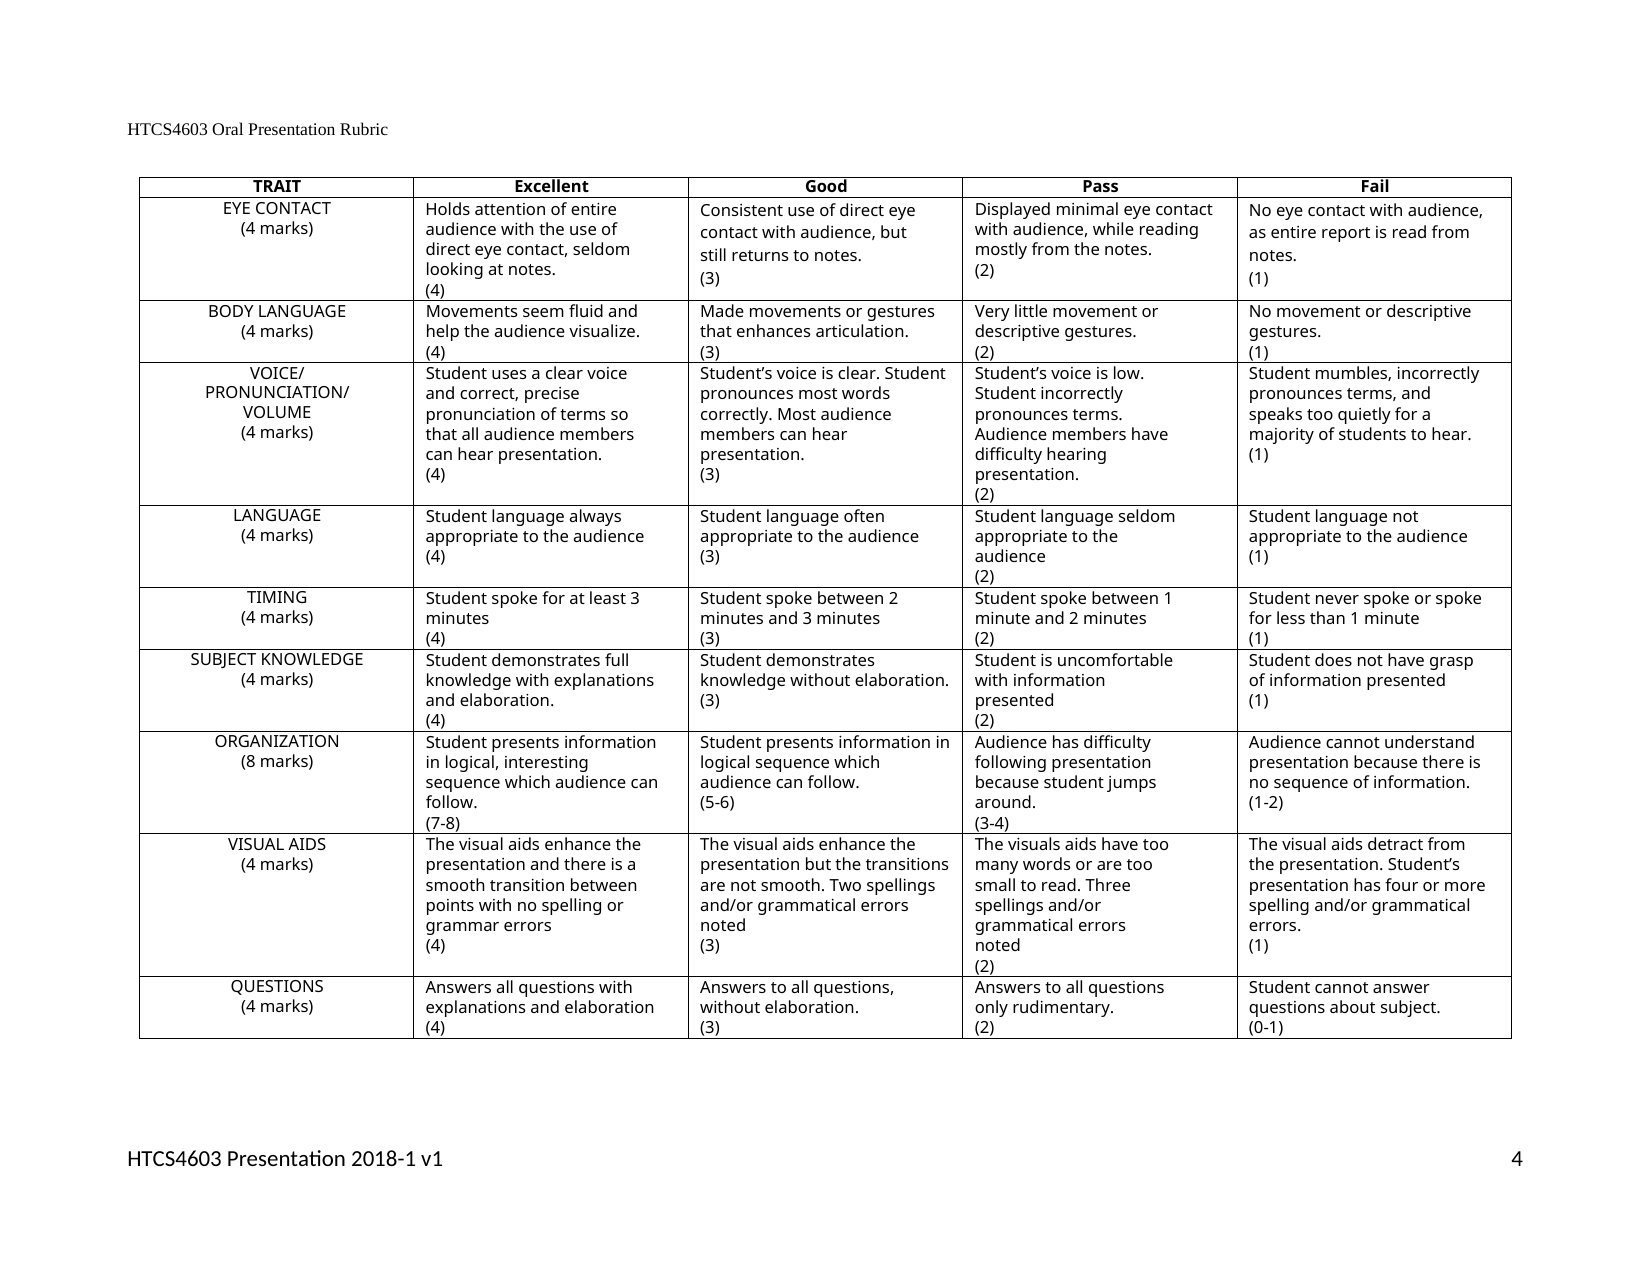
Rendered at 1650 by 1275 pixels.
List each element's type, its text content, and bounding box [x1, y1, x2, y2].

table_cell Student never spoke or spoke for less than 1 minute (1) [1238, 588, 1511, 649]
table_cell Student language always appropriate to the audience (4) [414, 506, 688, 587]
table_cell Student mumbles, incorrectly pronounces terms, and speaks too quietly for a majority of students to hear. (1) [1238, 363, 1511, 505]
table_cell Student presents information in logical sequence which audience can follow. (5-6) [689, 732, 962, 833]
table_cell Movements seem fluid and help the audience visualize. (4) [414, 301, 688, 362]
table_cell Answers to all questions only rudimentary. (2) [963, 977, 1237, 1038]
table_cell VOICE/ PRONUNCIATION/ VOLUME (4 marks) [140, 363, 413, 505]
table_cell Student cannot answer questions about subject. (0-1) [1238, 977, 1511, 1038]
table_cell Student spoke between 1 minute and 2 minutes (2) [963, 588, 1237, 649]
table_cell EYE CONTACT (4 marks) [140, 198, 413, 300]
table_cell Student is uncomfortable with information presented (2) [963, 650, 1237, 731]
table_cell Student uses a clear voice and correct, precise pronunciation of terms so that all audience members can hear presentation. (4) [414, 363, 688, 505]
table_cell Student language not appropriate to the audience (1) [1238, 506, 1511, 587]
table_cell Very little movement or descriptive gestures. (2) [963, 301, 1237, 362]
table_cell The visual aids enhance the presentation but the transitions are not smooth. Two spellings and/or grammatical errors noted (3) [689, 834, 962, 976]
table_cell TIMING (4 marks) [140, 588, 413, 649]
table_cell Student’s voice is clear. Student pronounces most words correctly. Most audience members can hear presentation. (3) [689, 363, 962, 505]
table_cell Student spoke between 2 minutes and 3 minutes (3) [689, 588, 962, 649]
table_cell Displayed minimal eye contact with audience, while reading mostly from the notes. (2) [963, 198, 1237, 300]
table_cell Student demonstrates knowledge without elaboration. (3) [689, 650, 962, 731]
table_cell Holds attention of entire audience with the use of direct eye contact, seldom looking at notes. (4) [414, 198, 688, 300]
table_cell Audience cannot understand presentation because there is no sequence of information. (1-2) [1238, 732, 1511, 833]
table_cell QUESTIONS (4 marks) [140, 977, 413, 1038]
table_cell ORGANIZATION (8 marks) [140, 732, 413, 833]
table_cell Student presents information in logical, interesting sequence which audience can follow. (7-8) [414, 732, 688, 833]
table_header Good [689, 178, 962, 197]
table_cell BODY LANGUAGE (4 marks) [140, 301, 413, 362]
table_cell LANGUAGE (4 marks) [140, 506, 413, 587]
table_cell Student’s voice is low. Student incorrectly pronounces terms. Audience members have difficulty hearing presentation. (2) [963, 363, 1237, 505]
table_cell Audience has difficulty following presentation because student jumps around. (3-4) [963, 732, 1237, 833]
table_cell Student language seldom appropriate to the audience (2) [963, 506, 1237, 587]
table_cell No eye contact with audience, as entire report is read from notes. (1) [1238, 198, 1511, 300]
table_cell SUBJECT KNOWLEDGE (4 marks) [140, 650, 413, 731]
table_cell The visuals aids have too many words or are too small to read. Three spellings and/or grammatical errors noted (2) [963, 834, 1237, 976]
table_cell The visual aids enhance the presentation and there is a smooth transition between points with no spelling or grammar errors (4) [414, 834, 688, 976]
table_header Excellent [414, 178, 688, 197]
table_cell Student spoke for at least 3 minutes (4) [414, 588, 688, 649]
table_cell Student language often appropriate to the audience (3) [689, 506, 962, 587]
table_cell No movement or descriptive gestures. (1) [1238, 301, 1511, 362]
table_cell VISUAL AIDS (4 marks) [140, 834, 413, 976]
table_cell Made movements or gestures that enhances articulation. (3) [689, 301, 962, 362]
table_cell Answers all questions with explanations and elaboration (4) [414, 977, 688, 1038]
table_cell Consistent use of direct eye contact with audience, but still returns to notes. (3) [689, 198, 962, 300]
table_header TRAIT [140, 178, 413, 197]
text HTCS4603 Oral Presentation Rubric [127, 119, 1523, 139]
table_cell Student does not have grasp of information presented (1) [1238, 650, 1511, 731]
table_header Pass [963, 178, 1237, 197]
table_cell The visual aids detract from the presentation. Student’s presentation has four or more spelling and/or grammatical errors. (1) [1238, 834, 1511, 976]
table_cell Student demonstrates full knowledge with explanations and elaboration. (4) [414, 650, 688, 731]
table_header Fail [1238, 178, 1511, 197]
table_cell Answers to all questions, without elaboration. (3) [689, 977, 962, 1038]
